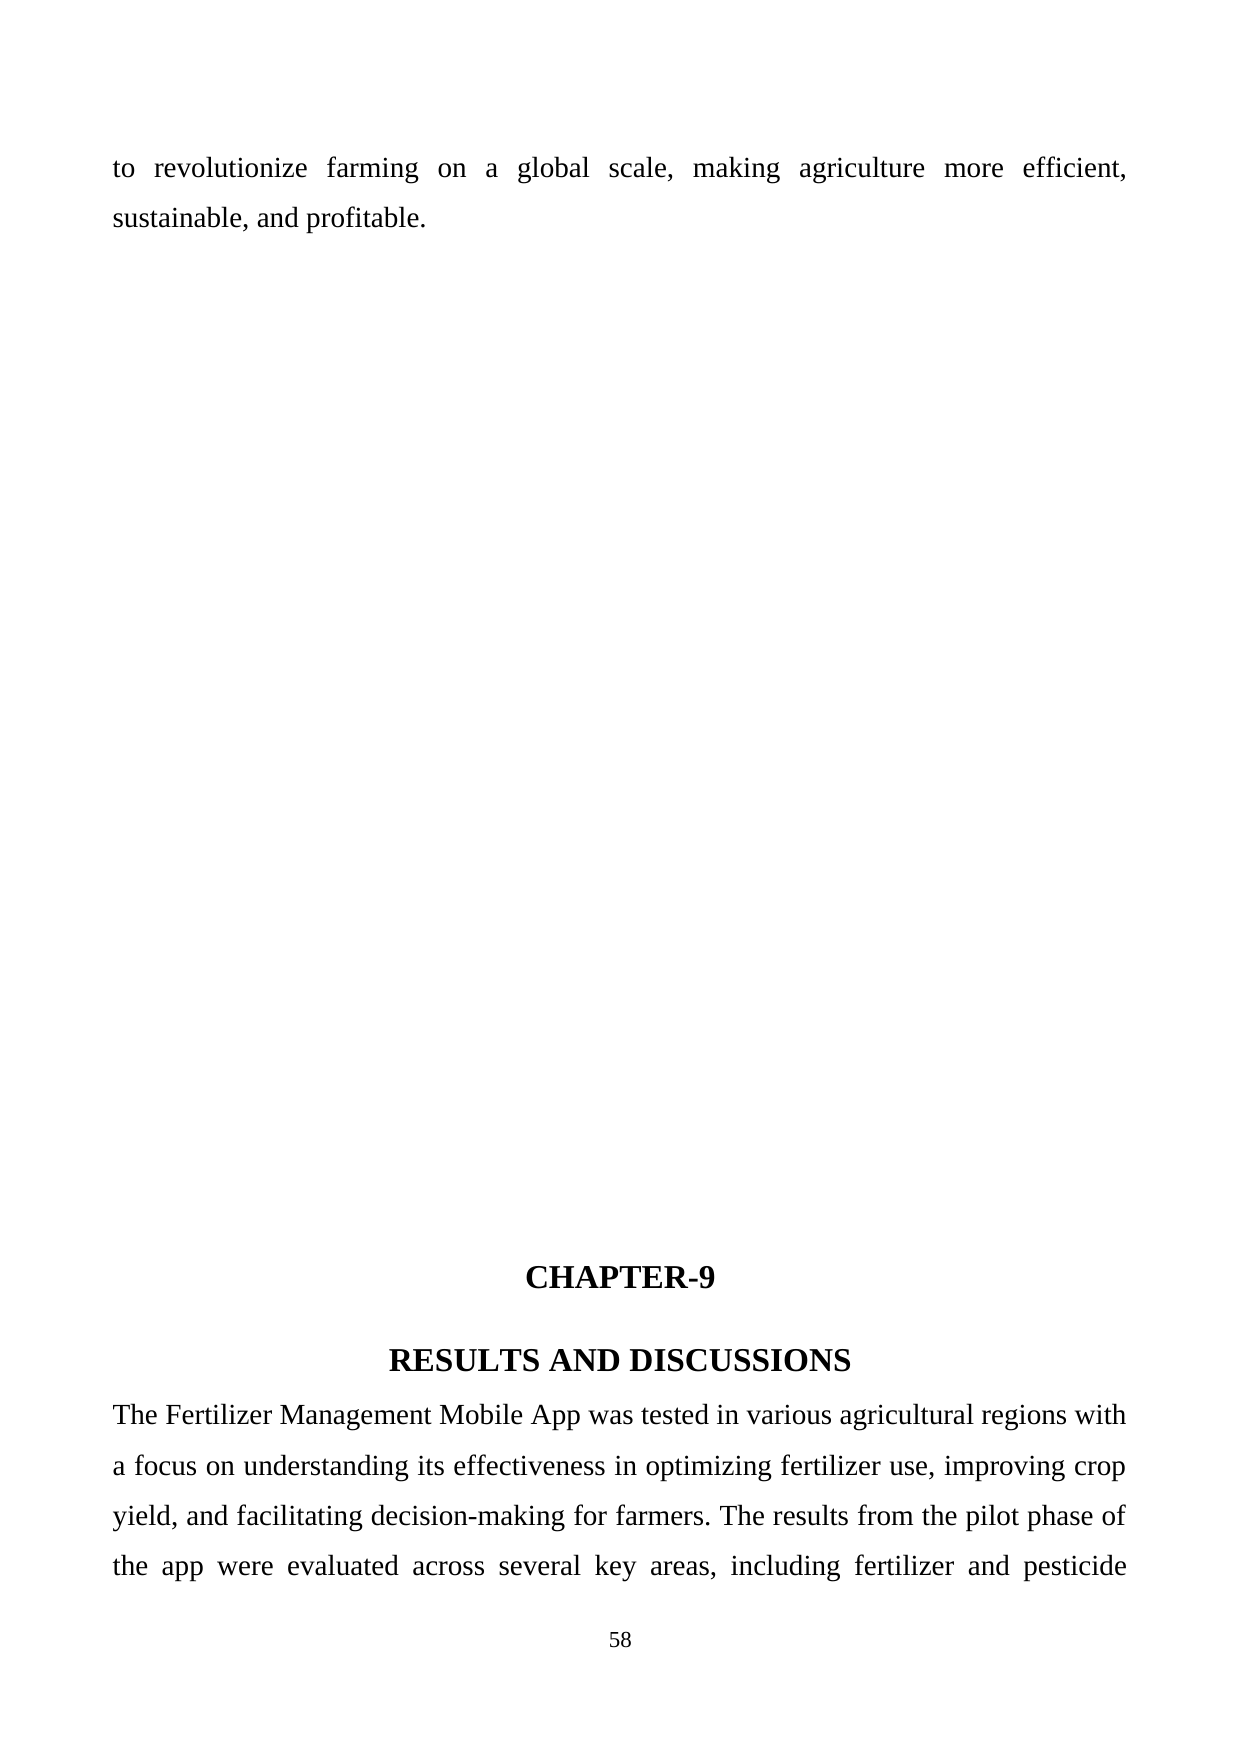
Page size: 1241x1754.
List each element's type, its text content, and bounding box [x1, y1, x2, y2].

text RESULTS AND DISCUSSIONS [112, 1340, 1128, 1378]
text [112, 150, 1128, 234]
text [112, 1397, 1128, 1582]
text CHAPTER-9 [112, 1257, 1128, 1296]
